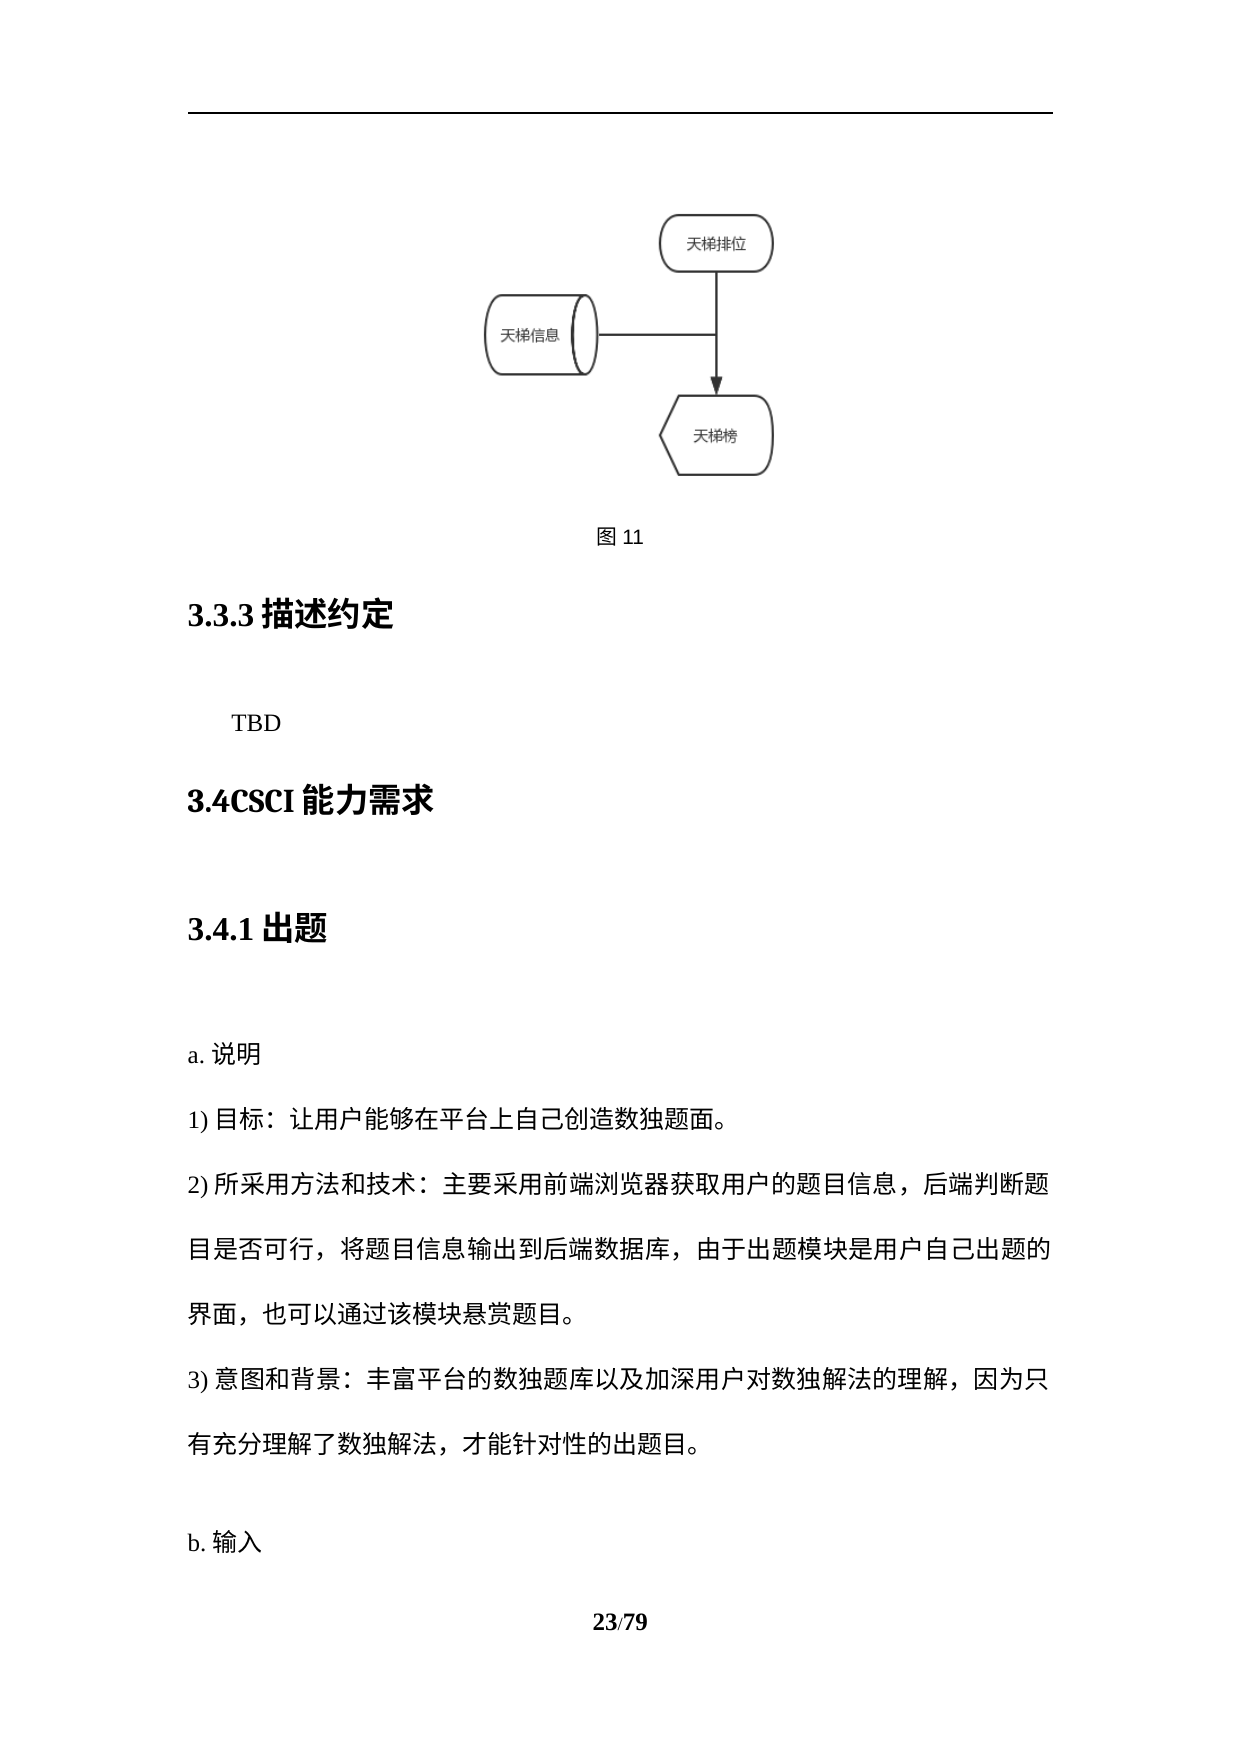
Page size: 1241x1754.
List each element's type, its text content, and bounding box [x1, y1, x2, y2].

subtitle 3.3.3描述约定 [187, 579, 1053, 644]
list 所采用方法和技术：主要采用前端浏览器获取用户的题目信息，后端判断题目是否可行，将题目信息输出到后端数据库，由于出题模块是用户自己出题的界面，也可以通过该模块悬赏题目。 [187, 1150, 1053, 1345]
picture [431, 162, 809, 511]
text 图 11 [187, 519, 1053, 552]
list 输入 [187, 1508, 1053, 1573]
subtitle 3.4CSCI能力需求 [187, 766, 1053, 831]
list 说明 [187, 1020, 1053, 1085]
list 意图和背景：丰富平台的数独题库以及加深用户对数独解法的理解，因为只有充分理解了数独解法，才能针对性的出题目。 [187, 1345, 1053, 1475]
subtitle 3.4.1出题 [187, 893, 1053, 958]
list 目标：让用户能够在平台上自己创造数独题面。 [187, 1085, 1053, 1150]
text TBD [187, 706, 1053, 739]
